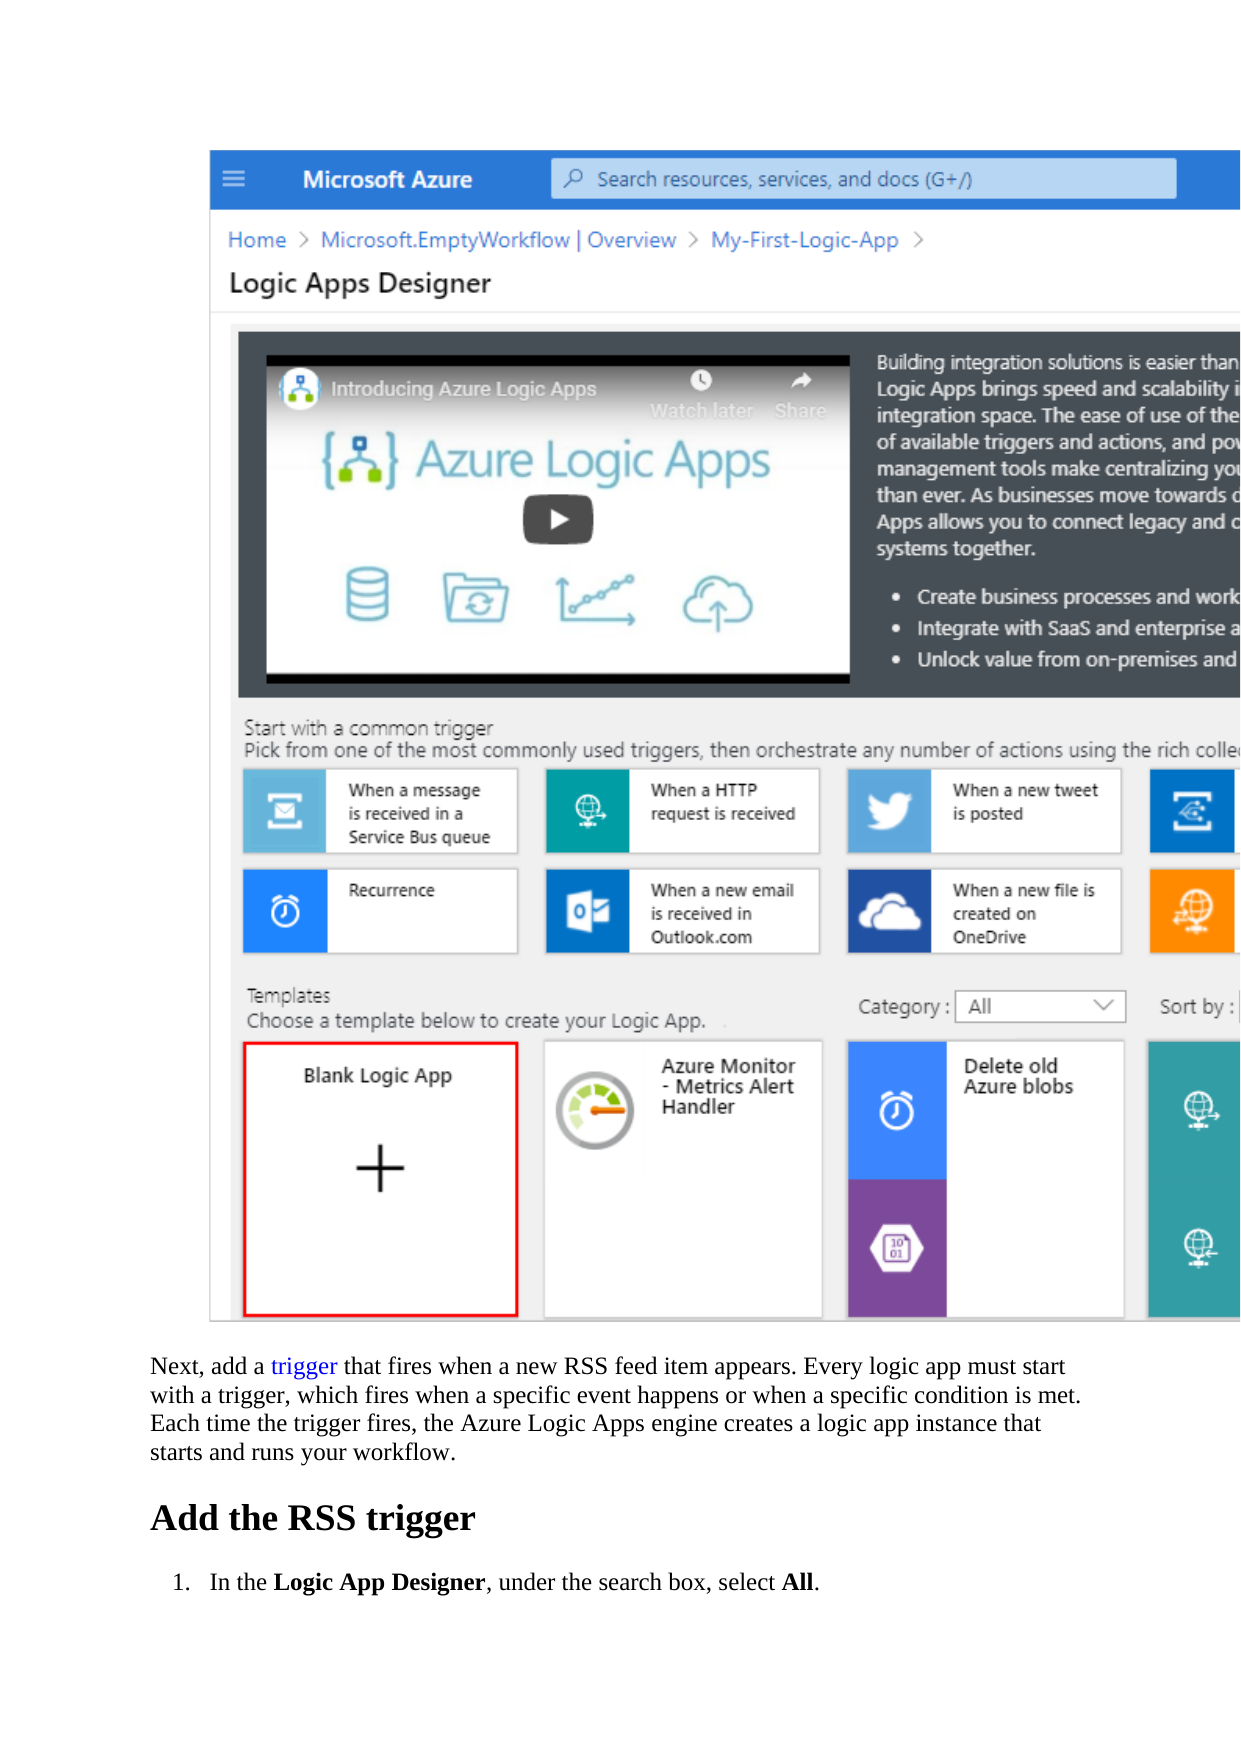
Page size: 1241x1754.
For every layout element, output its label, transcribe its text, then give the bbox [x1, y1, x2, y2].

text Add the RSS trigger [150, 1495, 1090, 1538]
list In the Logic App Designer, under the search box, select All. [172, 1567, 1090, 1596]
picture [209, 150, 1241, 1322]
text Next, add a trigger that fires when a new RSS feed item appears. Every logic app must start with a trigger, which fires when a specific event happens or when a specific condition is met. Each time the trigger fires, the Azure Logic Apps engine creates a logic app instance that starts and runs your workflow. [150, 1351, 1090, 1466]
